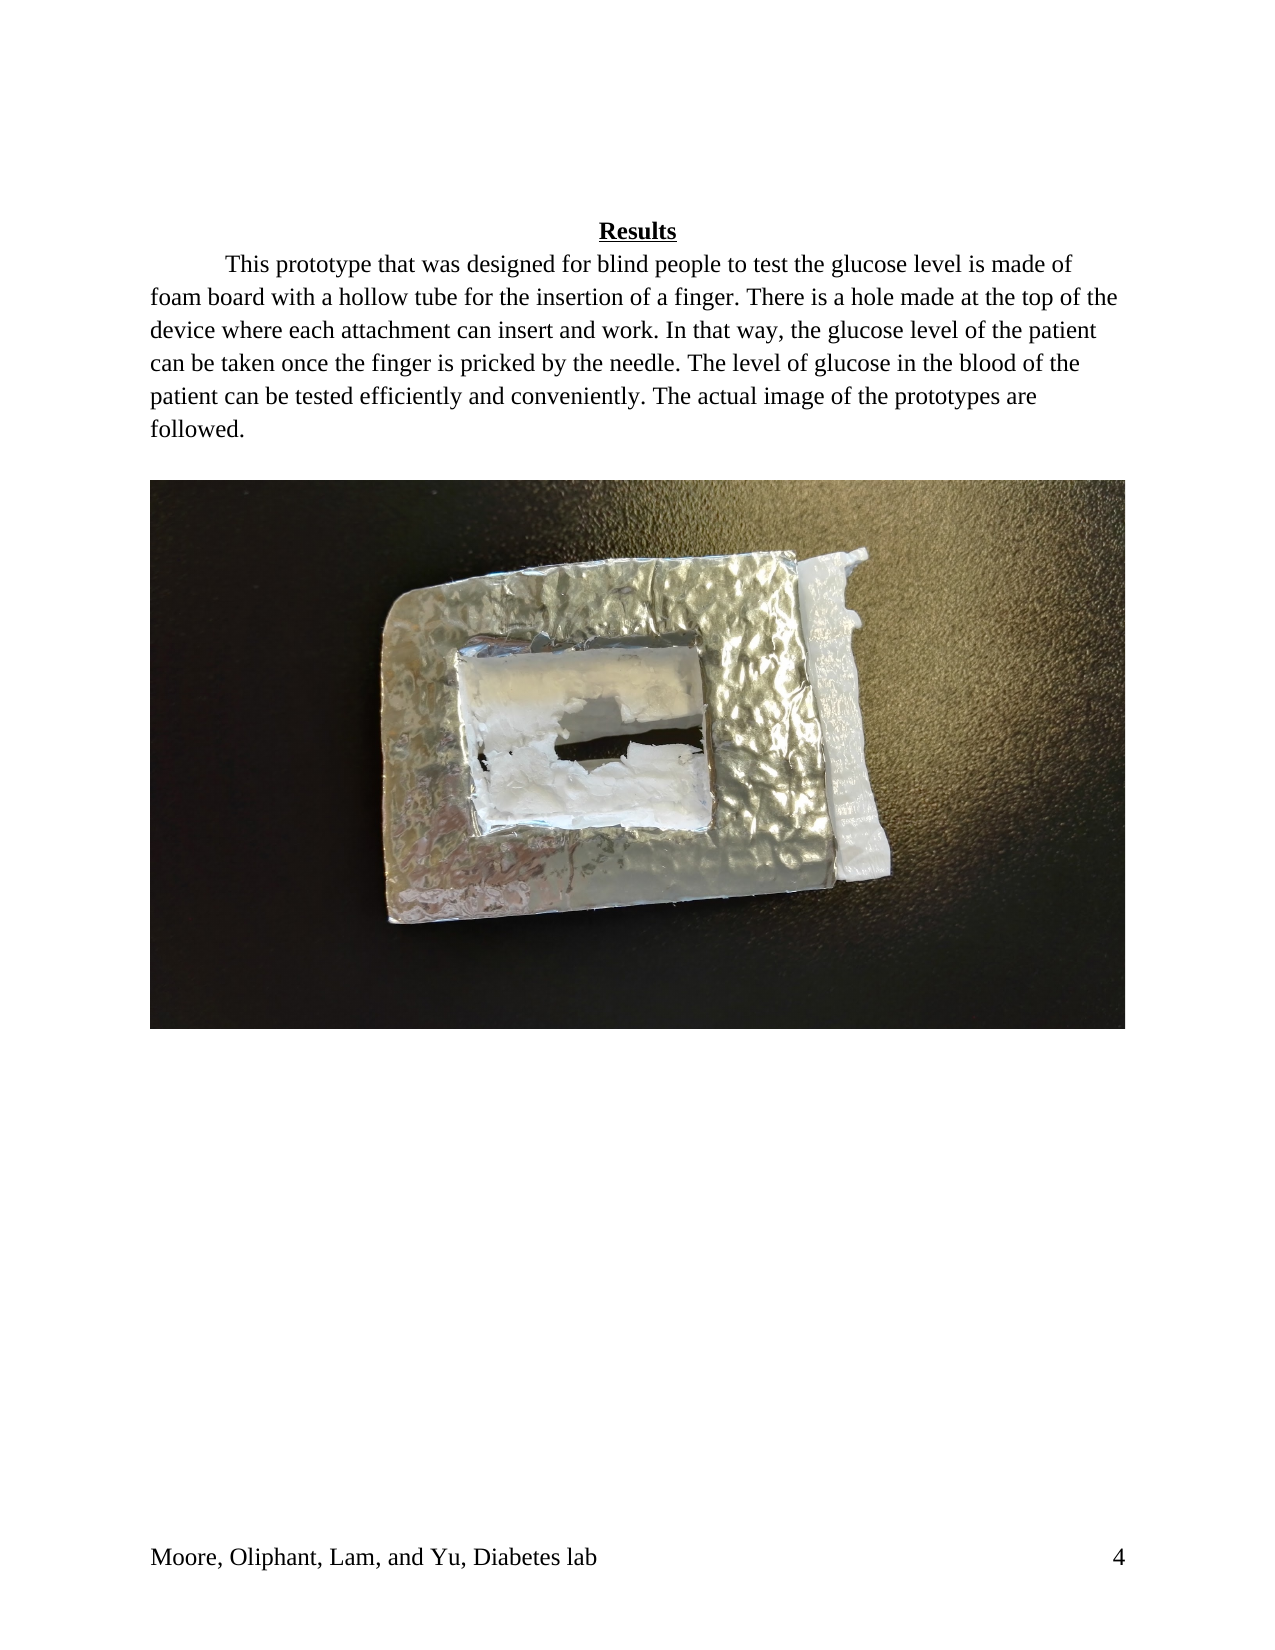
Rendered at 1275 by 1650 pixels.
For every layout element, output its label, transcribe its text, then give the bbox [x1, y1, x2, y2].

picture [150, 480, 1125, 1029]
text Results [150, 216, 1125, 245]
text This prototype that was designed for blind people to test the glucose level is made of foam board with a hollow tube for the insertion of a finger. There is a hole made at the top of the device where each attachment can insert and work. In that way, the glucose level of the patient can be taken once the finger is pricked by the needle. The level of glucose in the blood of the patient can be tested efficiently and conveniently. The actual image of the prototypes are followed. [150, 249, 1125, 443]
